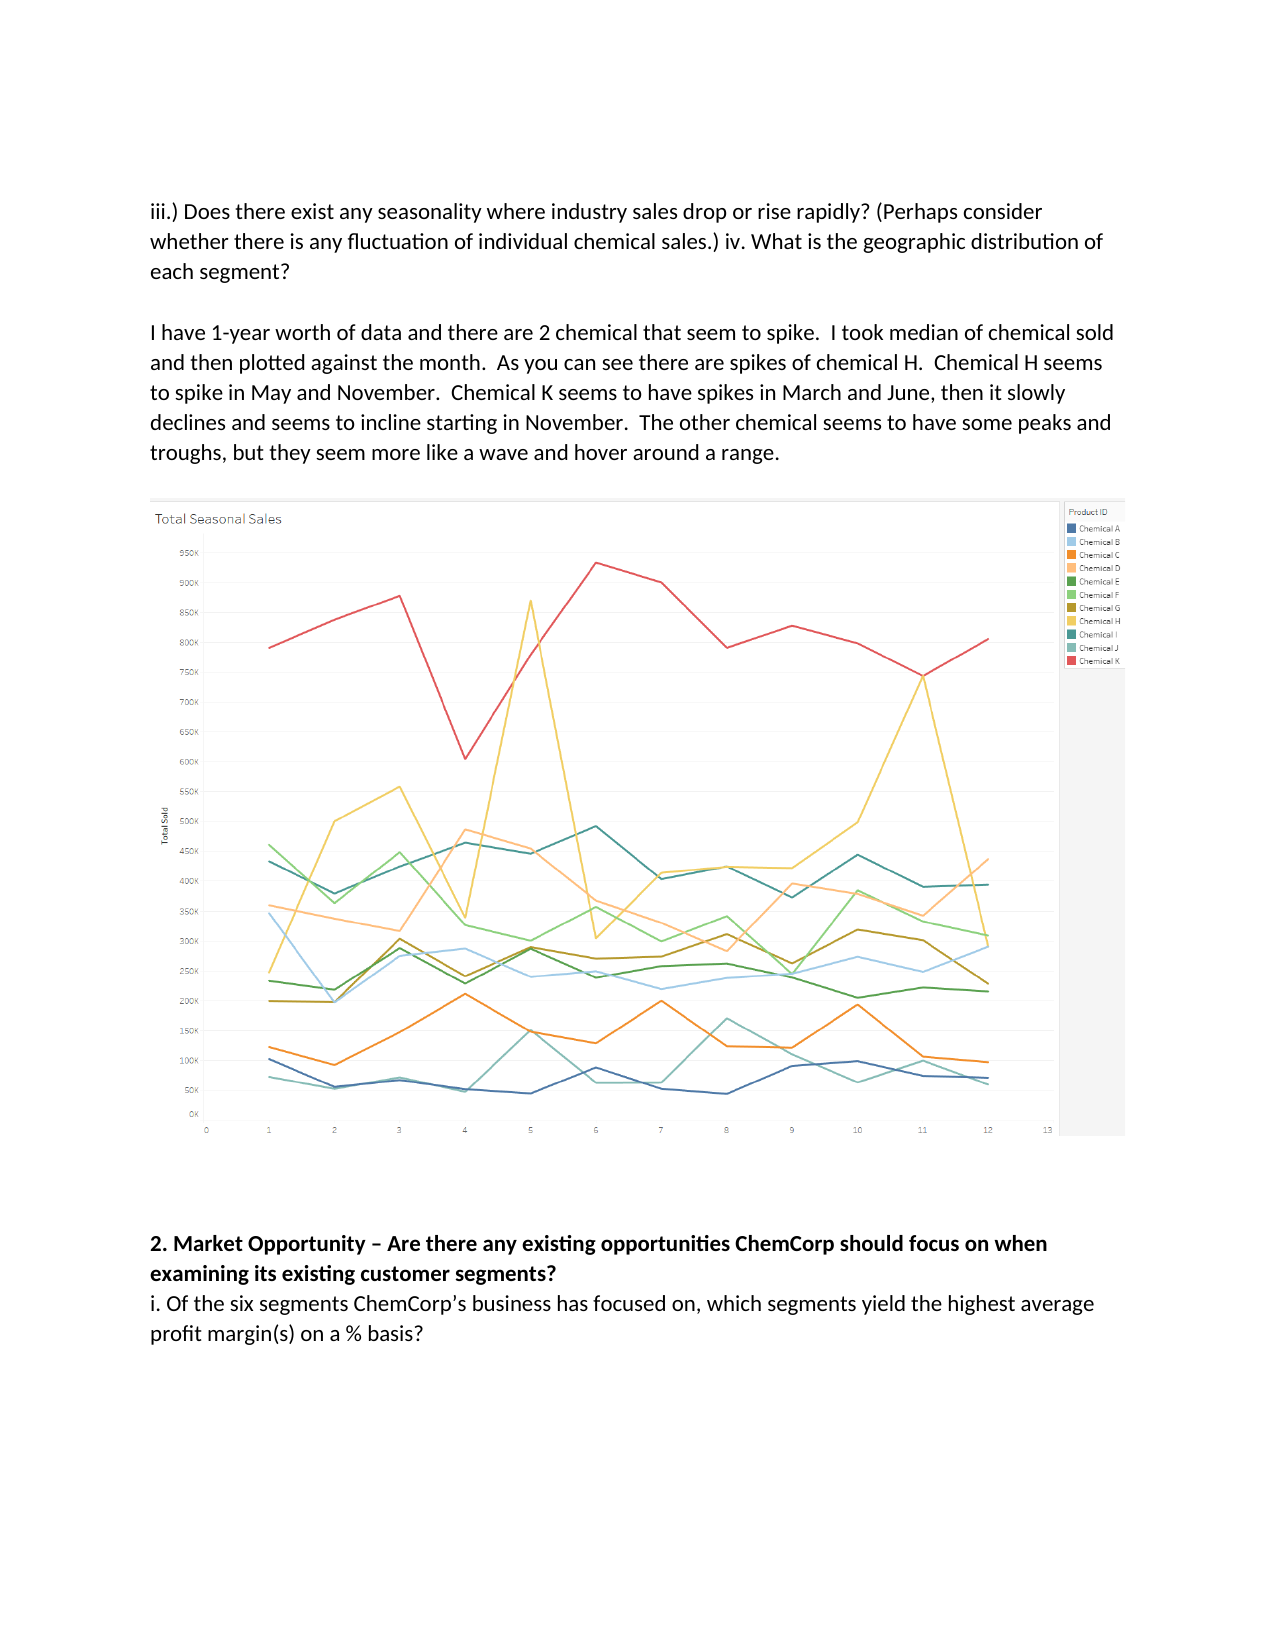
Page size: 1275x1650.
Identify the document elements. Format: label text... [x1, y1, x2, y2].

picture [150, 498, 1125, 1136]
text I have 1-year worth of data and there are 2 chemical that seem to spike. I took median of chemical sold and then plotted against the month. As you can see there are spikes of chemical H. Chemical H seems to spike in May and November. Chemical K seems to have spikes in March and June, then it slowly declines and seems to incline starting in November. The other chemical seems to have some peaks and troughs, but they seem more like a wave and hover around a range. [150, 318, 1125, 467]
text i. Of the six segments ChemCorp’s business has focused on, which segments yield the highest average profit margin(s) on a % basis? [150, 1289, 1125, 1347]
text iii.) Does there exist any seasonality where industry sales drop or rise rapidly? (Perhaps consider whether there is any fluctuation of individual chemical sales.) iv. What is the geographic distribution of each segment? [150, 197, 1125, 285]
text 2. Market Opportunity – Are there any existing opportunities ChemCorp should focus on when examining its existing customer segments? [150, 1229, 1125, 1287]
